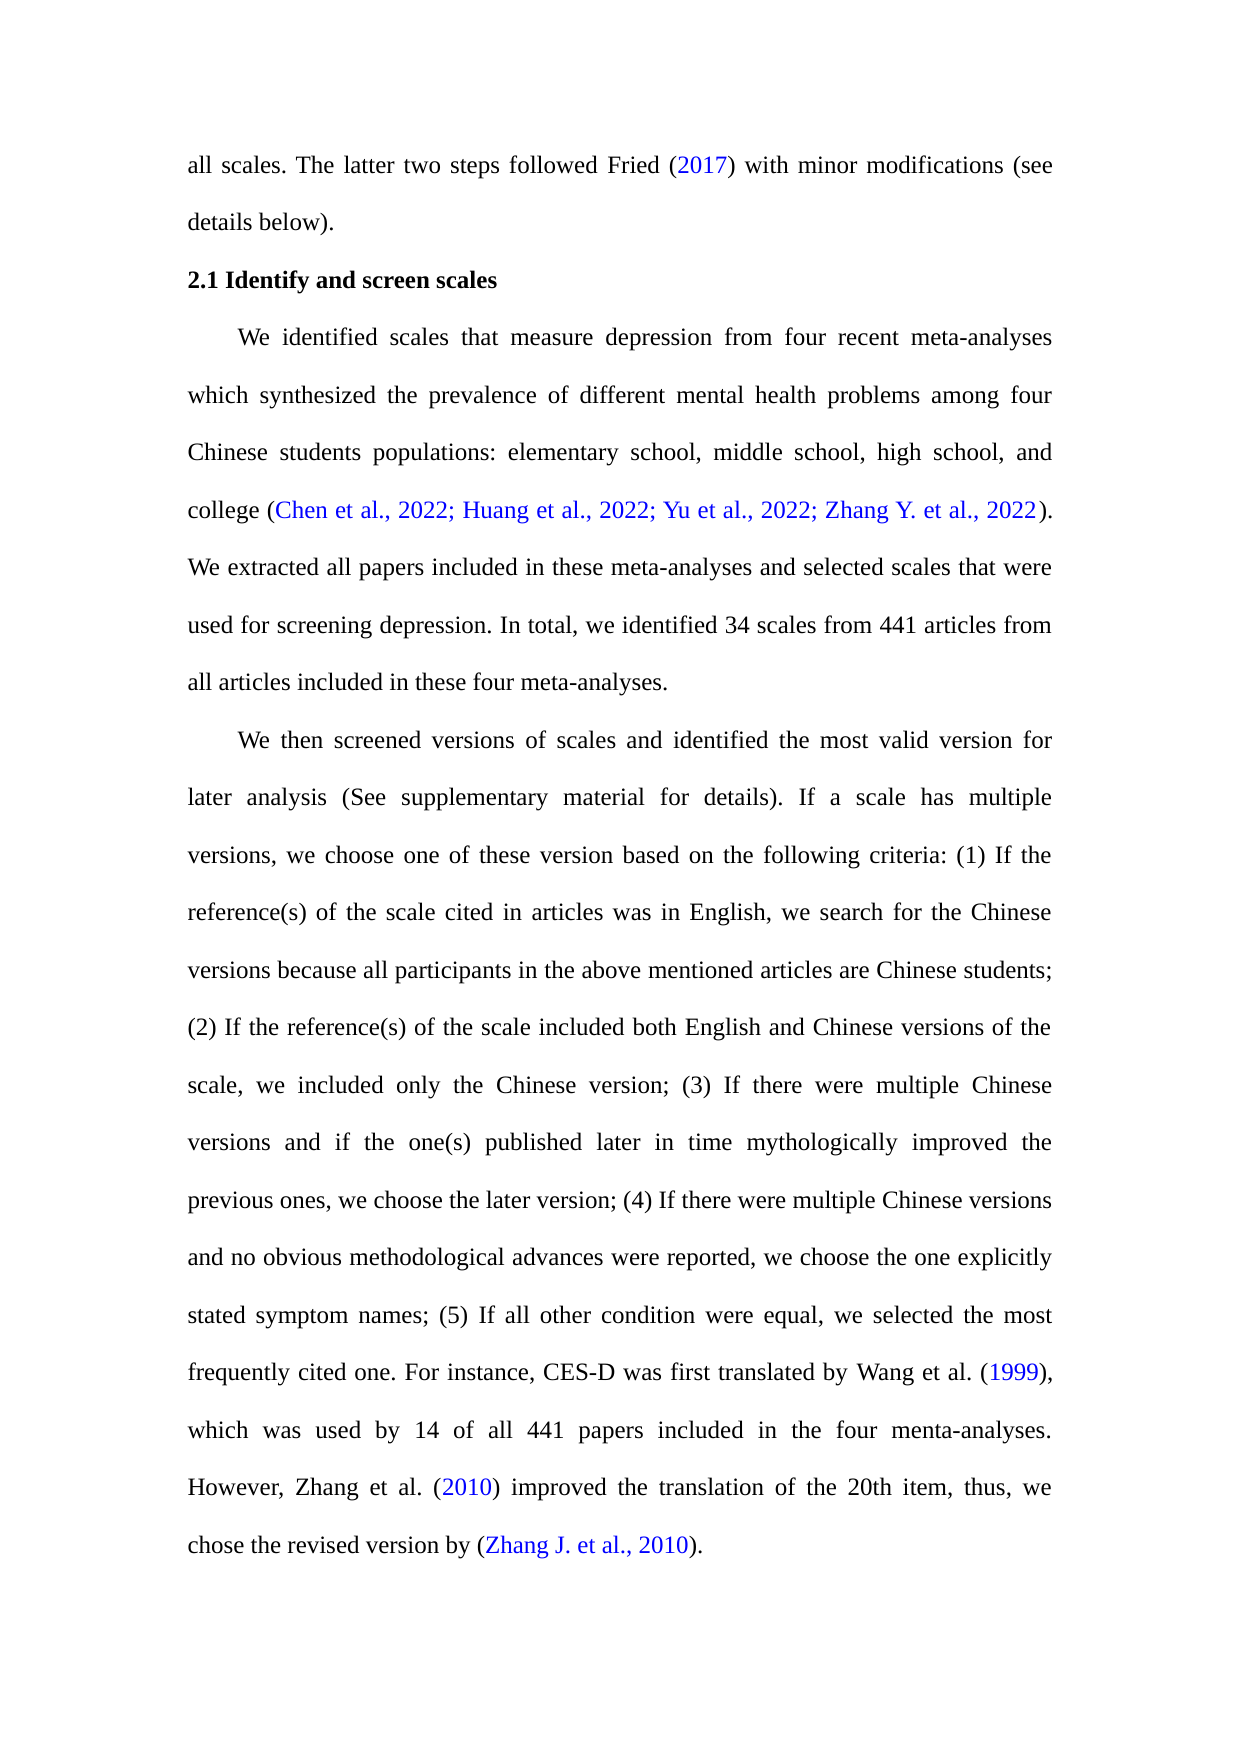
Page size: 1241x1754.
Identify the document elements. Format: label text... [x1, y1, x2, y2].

text We identified scales that measure depression from four recent meta-analyses which synthesized the prevalence of different mental health problems among four Chinese students populations: elementary school, middle school, high school, and college (Chen et al., 2022; Huang et al., 2022; Yu et al., 2022; Zhang Y. et al., 2022). We extracted all papers included in these meta-analyses and selected scales that were used for screening depression. In total, we identified 34 scales from 441 articles from all articles included in these four meta-analyses. [187, 322, 1053, 696]
subtitle 2.1 Identify and screen scales [187, 265, 1053, 294]
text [187, 150, 1053, 236]
text We then screened versions of scales and identified the most valid version for later analysis (See supplementary material for details). If a scale has multiple versions, we choose one of these version based on the following criteria: (1) If the reference(s) of the scale cited in articles was in English, we search for the Chinese versions because all participants in the above mentioned articles are Chinese students; (2) If the reference(s) of the scale included both English and Chinese versions of the scale, we included only the Chinese version; (3) If there were multiple Chinese versions and if the one(s) published later in time mythologically improved the previous ones, we choose the later version; (4) If there were multiple Chinese versions and no obvious methodological advances were reported, we choose the one explicitly stated symptom names; (5) If all other condition were equal, we selected the most frequently cited one. For instance, CES-D was first translated by Wang et al. (1999), which was used by 14 of all 441 papers included in the four menta-analyses. However, Zhang et al. (2010) improved the translation of the 20th item, thus, we chose the revised version by (Zhang J. et al., 2010). [187, 725, 1053, 1559]
